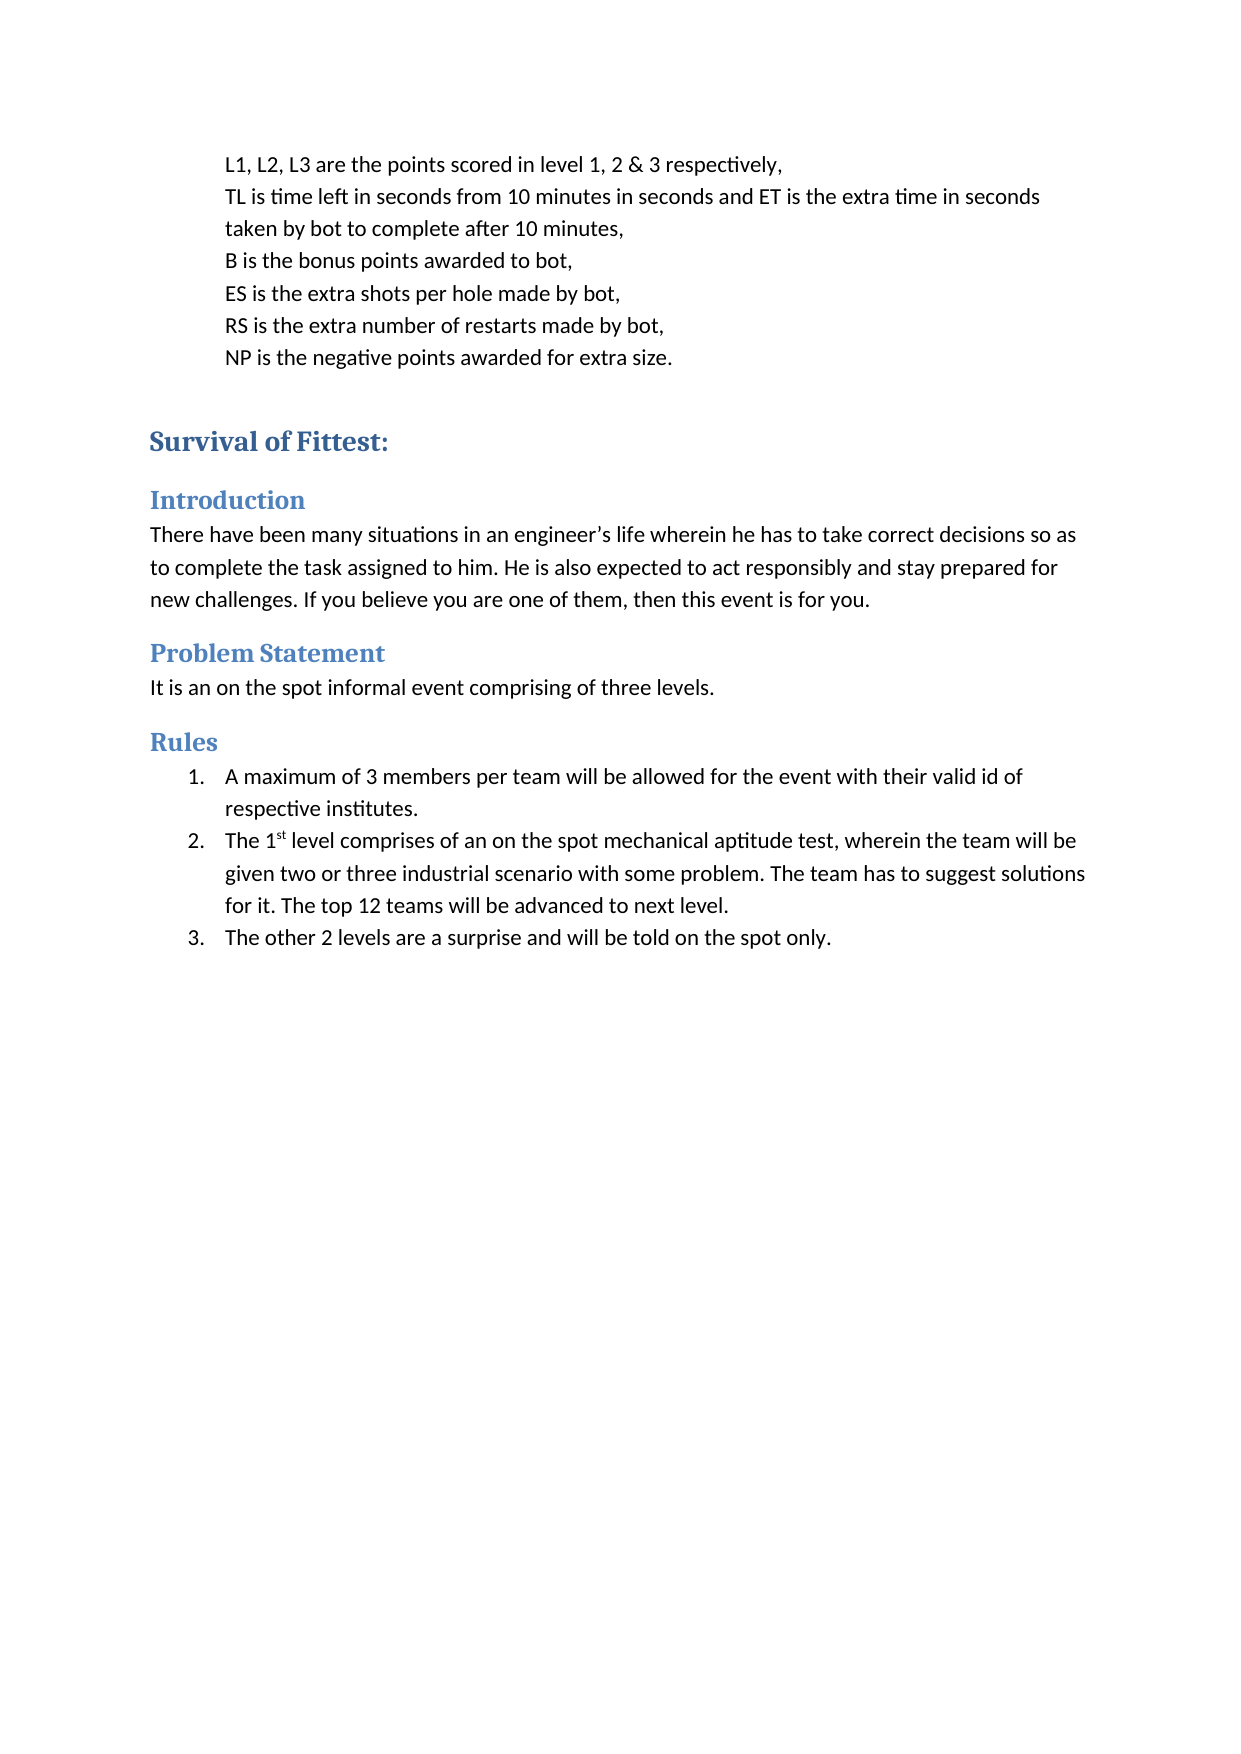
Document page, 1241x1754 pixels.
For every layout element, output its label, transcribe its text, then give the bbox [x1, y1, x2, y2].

list L1, L2, L3 are the points scored in level 1, 2 & 3 respectively, TL is time left in seconds from 10 minutes in seconds and ET is the extra time in seconds taken by bot to complete after 10 minutes, B is the bonus points awarded to bot, ES is the extra shots per hole made by bot, RS is the extra number of restarts made by bot, NP is the negative points awarded for extra size. [225, 150, 1090, 371]
subtitle Rules [150, 727, 1090, 758]
list A maximum of 3 members per team will be allowed for the event with their valid id of respective institutes. [187, 762, 1090, 822]
list The other 2 levels are a surprise and will be told on the spot only. [187, 923, 1090, 951]
subtitle Survival of Fittest: [150, 425, 1090, 459]
subtitle Introduction [150, 485, 1090, 516]
list The 1st level comprises of an on the spot mechanical aptitude test, wherein the team will be given two or three industrial scenario with some problem. The team has to suggest solutions for it. The top 12 teams will be advanced to next level. [187, 827, 1090, 919]
subtitle Problem Statement [150, 638, 1090, 669]
text It is an on the spot informal event comprising of three levels. [150, 673, 1090, 702]
text There have been many situations in an engineer’s life wherein he has to take correct decisions so as to complete the task assigned to him. He is also expected to act responsibly and stay prepared for new challenges. If you believe you are one of them, then this event is for you. [150, 520, 1090, 613]
